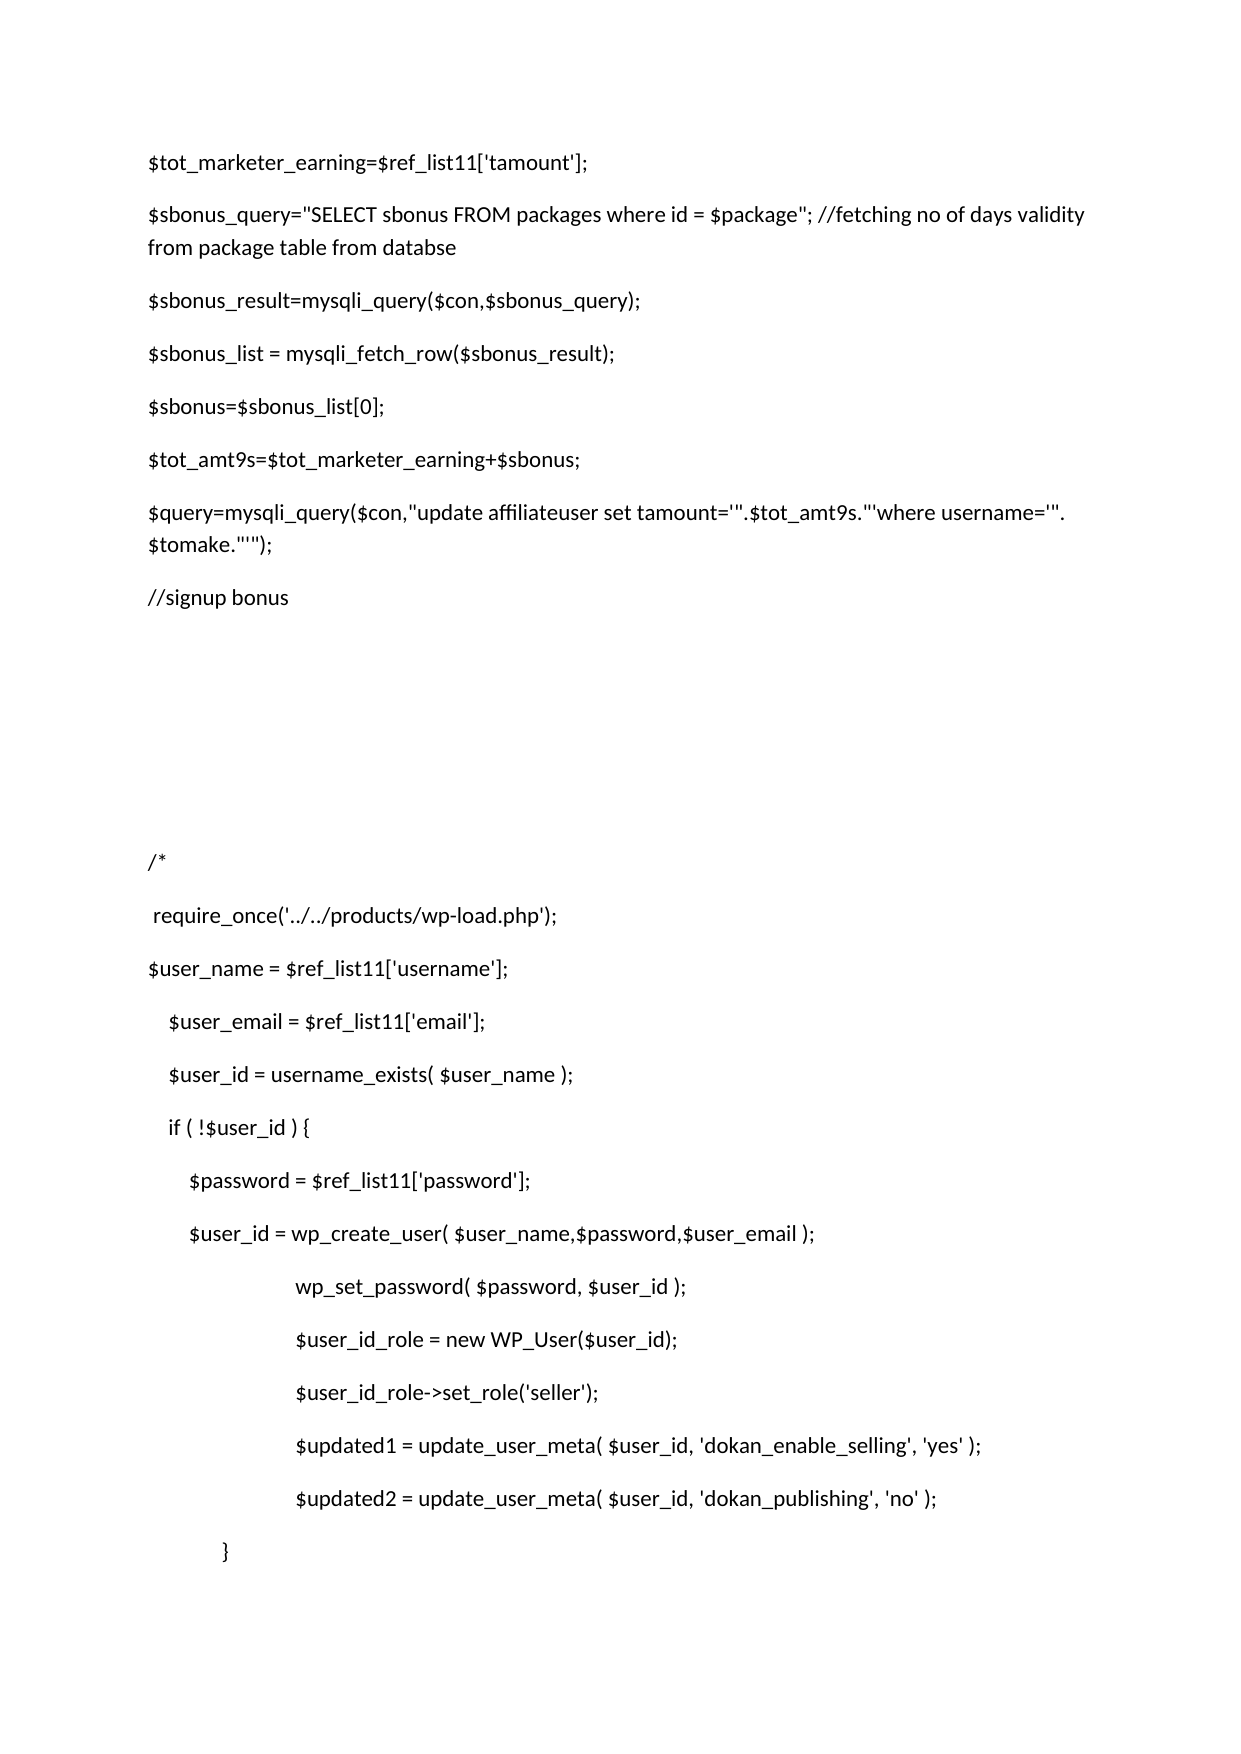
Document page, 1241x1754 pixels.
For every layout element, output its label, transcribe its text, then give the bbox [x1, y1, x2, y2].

text $updated1 = update_user_meta( $user_id, 'dokan_enable_selling', 'yes' ); [148, 1431, 1093, 1459]
text $user_id_role = new WP_User($user_id); [148, 1325, 1093, 1353]
text //signup bonus [148, 583, 1093, 611]
text $sbonus_query="SELECT sbonus FROM packages where id = $package"; //fetching no of days validity from package table from databse [148, 201, 1093, 261]
text $password = $ref_list11['password']; [148, 1166, 1093, 1194]
text $sbonus_list = mysqli_fetch_row($sbonus_result); [148, 339, 1093, 367]
text $sbonus_result=mysqli_query($con,$sbonus_query); [148, 286, 1093, 314]
text if ( !$user_id ) { [148, 1113, 1093, 1141]
text $user_id = username_exists( $user_name ); [148, 1060, 1093, 1088]
text } [148, 1537, 1093, 1566]
text $tot_marketer_earning=$ref_list11['tamount']; [148, 148, 1093, 176]
text $user_email = $ref_list11['email']; [148, 1007, 1093, 1035]
text $sbonus=$sbonus_list[0]; [148, 392, 1093, 420]
text wp_set_password( $password, $user_id ); [148, 1272, 1093, 1300]
text $tot_amt9s=$tot_marketer_earning+$sbonus; [148, 445, 1093, 473]
text $user_id = wp_create_user( $user_name,$password,$user_email ); [148, 1219, 1093, 1247]
text $query=mysqli_query($con,"update affiliateuser set tamount='".$tot_amt9s."'where username='".$tomake."'"); [148, 498, 1093, 558]
text $user_name = $ref_list11['username']; [148, 954, 1093, 982]
text /* [148, 848, 1093, 876]
text require_once('../../products/wp-load.php'); [148, 901, 1093, 929]
text $user_id_role->set_role('seller'); [148, 1378, 1093, 1406]
text $updated2 = update_user_meta( $user_id, 'dokan_publishing', 'no' ); [148, 1484, 1093, 1512]
